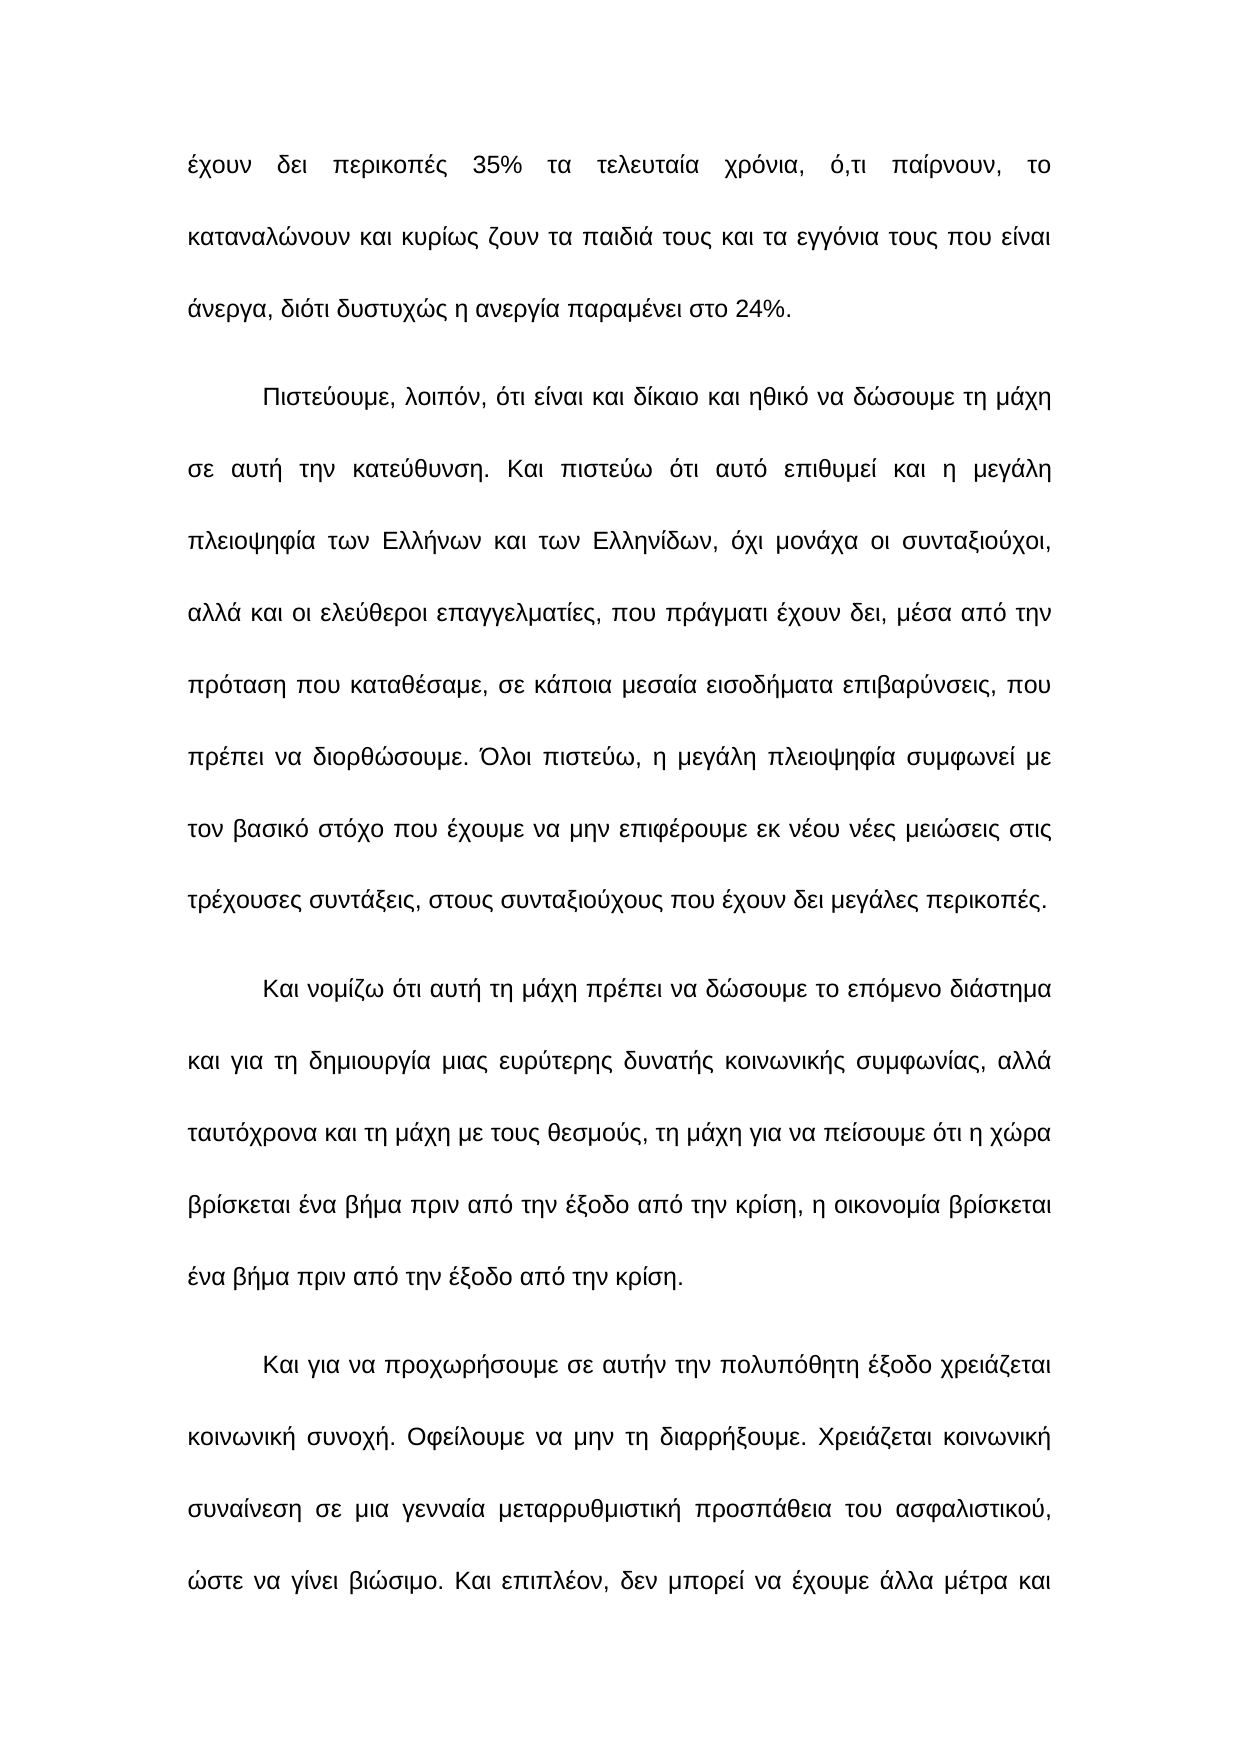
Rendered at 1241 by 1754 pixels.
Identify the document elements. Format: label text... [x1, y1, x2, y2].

text Πιστεύουμε, λοιπόν, ότι είναι και δίκαιο και ηθικό να δώσουμε τη μάχη σε αυτή την κατεύθυνση. Και πιστεύω ότι αυτό επιθυμεί και η μεγάλη πλειοψηφία των Ελλήνων και των Ελληνίδων, όχι μονάχα οι συνταξιούχοι, αλλά και οι ελεύθεροι επαγγελματίες, που πράγματι έχουν δει, μέσα από την πρόταση που καταθέσαμε, σε κάποια μεσαία εισοδήματα επιβαρύνσεις, που πρέπει να διορθώσουμε. Όλοι πιστεύω, η μεγάλη πλειοψηφία συμφωνεί με τον βασικό στόχο που έχουμε να μην επιφέρουμε εκ νέου νέες μειώσεις στις τρέχουσες συντάξεις, στους συνταξιούχους που έχουν δει μεγάλες περικοπές. [187, 382, 1053, 914]
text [187, 150, 1053, 322]
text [187, 1350, 1053, 1594]
text Και νομίζω ότι αυτή τη μάχη πρέπει να δώσουμε το επόμενο διάστημα και για τη δημιουργία μιας ευρύτερης δυνατής κοινωνικής συμφωνίας, αλλά ταυτόχρονα και τη μάχη με τους θεσμούς, τη μάχη για να πείσουμε ότι η χώρα βρίσκεται ένα βήμα πριν από την έξοδο από την κρίση, η οικονομία βρίσκεται ένα βήμα πριν από την έξοδο από την κρίση. [187, 974, 1053, 1290]
